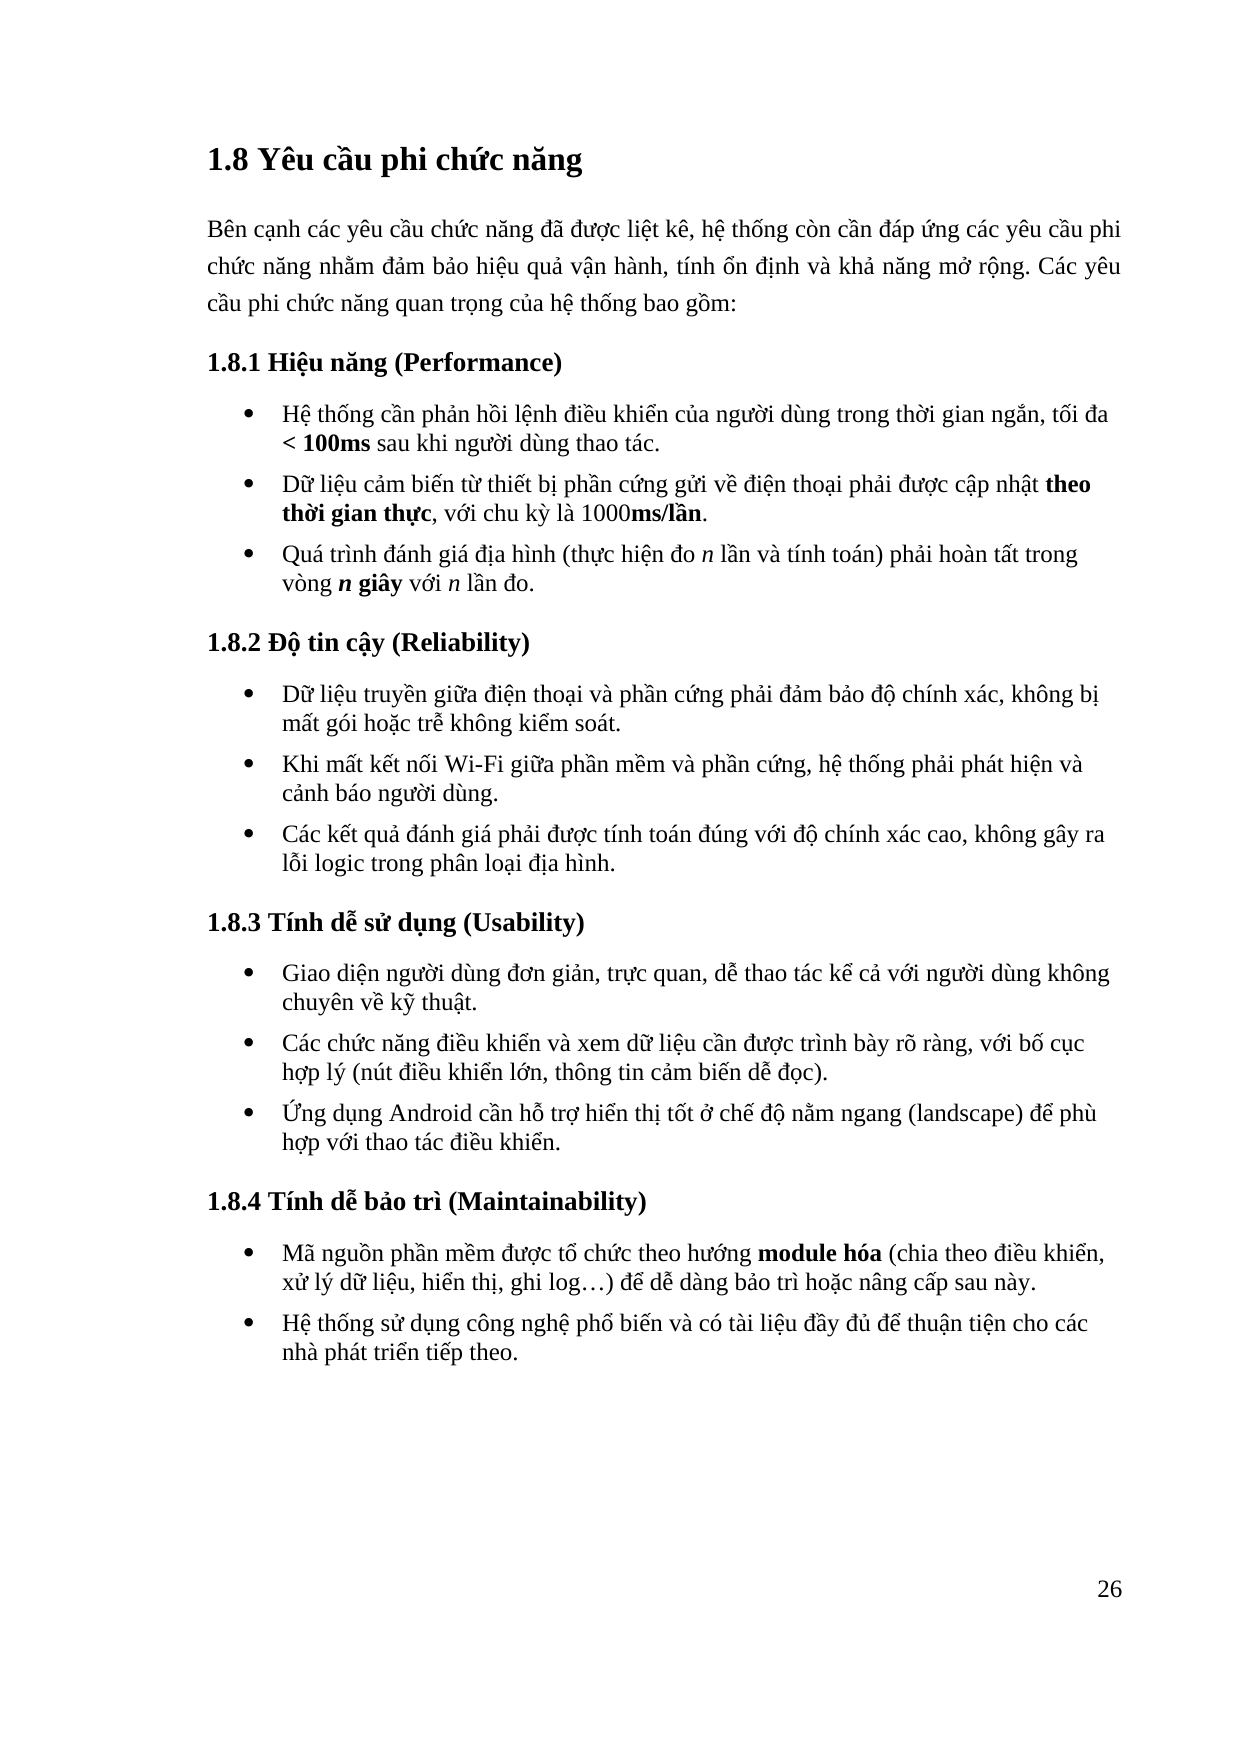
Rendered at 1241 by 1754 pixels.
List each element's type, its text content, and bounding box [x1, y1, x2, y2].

list Các kết quả đánh giá phải được tính toán đúng với độ chính xác cao, không gây ra lỗi logic trong phân loại địa hình. [244, 819, 1122, 876]
subtitle Tính dễ sử dụng (Usability) [207, 906, 1122, 937]
list Hệ thống cần phản hồi lệnh điều khiển của người dùng trong thời gian ngắn, tối đa < 100ms sau khi người dùng thao tác. [244, 399, 1122, 457]
text Bên cạnh các yêu cầu chức năng đã được liệt kê, hệ thống còn cần đáp ứng các yêu cầu phi chức năng nhằm đảm bảo hiệu quả vận hành, tính ổn định và khả năng mở rộng. Các yêu cầu phi chức năng quan trọng của hệ thống bao gồm: [207, 214, 1122, 317]
list Mã nguồn phần mềm được tổ chức theo hướng module hóa (chia theo điều khiển, xử lý dữ liệu, hiển thị, ghi log…) để dễ dàng bảo trì hoặc nâng cấp sau này. [244, 1238, 1122, 1296]
list Dữ liệu cảm biến từ thiết bị phần cứng gửi về điện thoại phải được cập nhật theo thời gian thực, với chu kỳ là 1000ms/lần. [244, 469, 1122, 527]
list Dữ liệu truyền giữa điện thoại và phần cứng phải đảm bảo độ chính xác, không bị mất gói hoặc trễ không kiểm soát. [244, 679, 1122, 736]
list Hệ thống sử dụng công nghệ phổ biến và có tài liệu đầy đủ để thuận tiện cho các nhà phát triển tiếp theo. [244, 1308, 1122, 1366]
subtitle Hiệu năng (Performance) [207, 346, 1122, 378]
list Quá trình đánh giá địa hình (thực hiện đo n lần và tính toán) phải hoàn tất trong vòng n giây với n lần đo. [244, 539, 1122, 597]
subtitle Độ tin cậy (Reliability) [207, 626, 1122, 657]
list Giao diện người dùng đơn giản, trực quan, dễ thao tác kể cả với người dùng không chuyên về kỹ thuật. [244, 958, 1122, 1016]
list Các chức năng điều khiển và xem dữ liệu cần được trình bày rõ ràng, với bố cục hợp lý (nút điều khiển lớn, thông tin cảm biến dễ đọc). [244, 1028, 1122, 1086]
list Khi mất kết nối Wi-Fi giữa phần mềm và phần cứng, hệ thống phải phát hiện và cảnh báo người dùng. [244, 749, 1122, 806]
subtitle Yêu cầu phi chức năng [207, 139, 1122, 177]
subtitle Tính dễ bảo trì (Maintainability) [207, 1185, 1122, 1216]
list Ứng dụng Android cần hỗ trợ hiển thị tốt ở chế độ nằm ngang (landscape) để phù hợp với thao tác điều khiển. [244, 1098, 1122, 1156]
